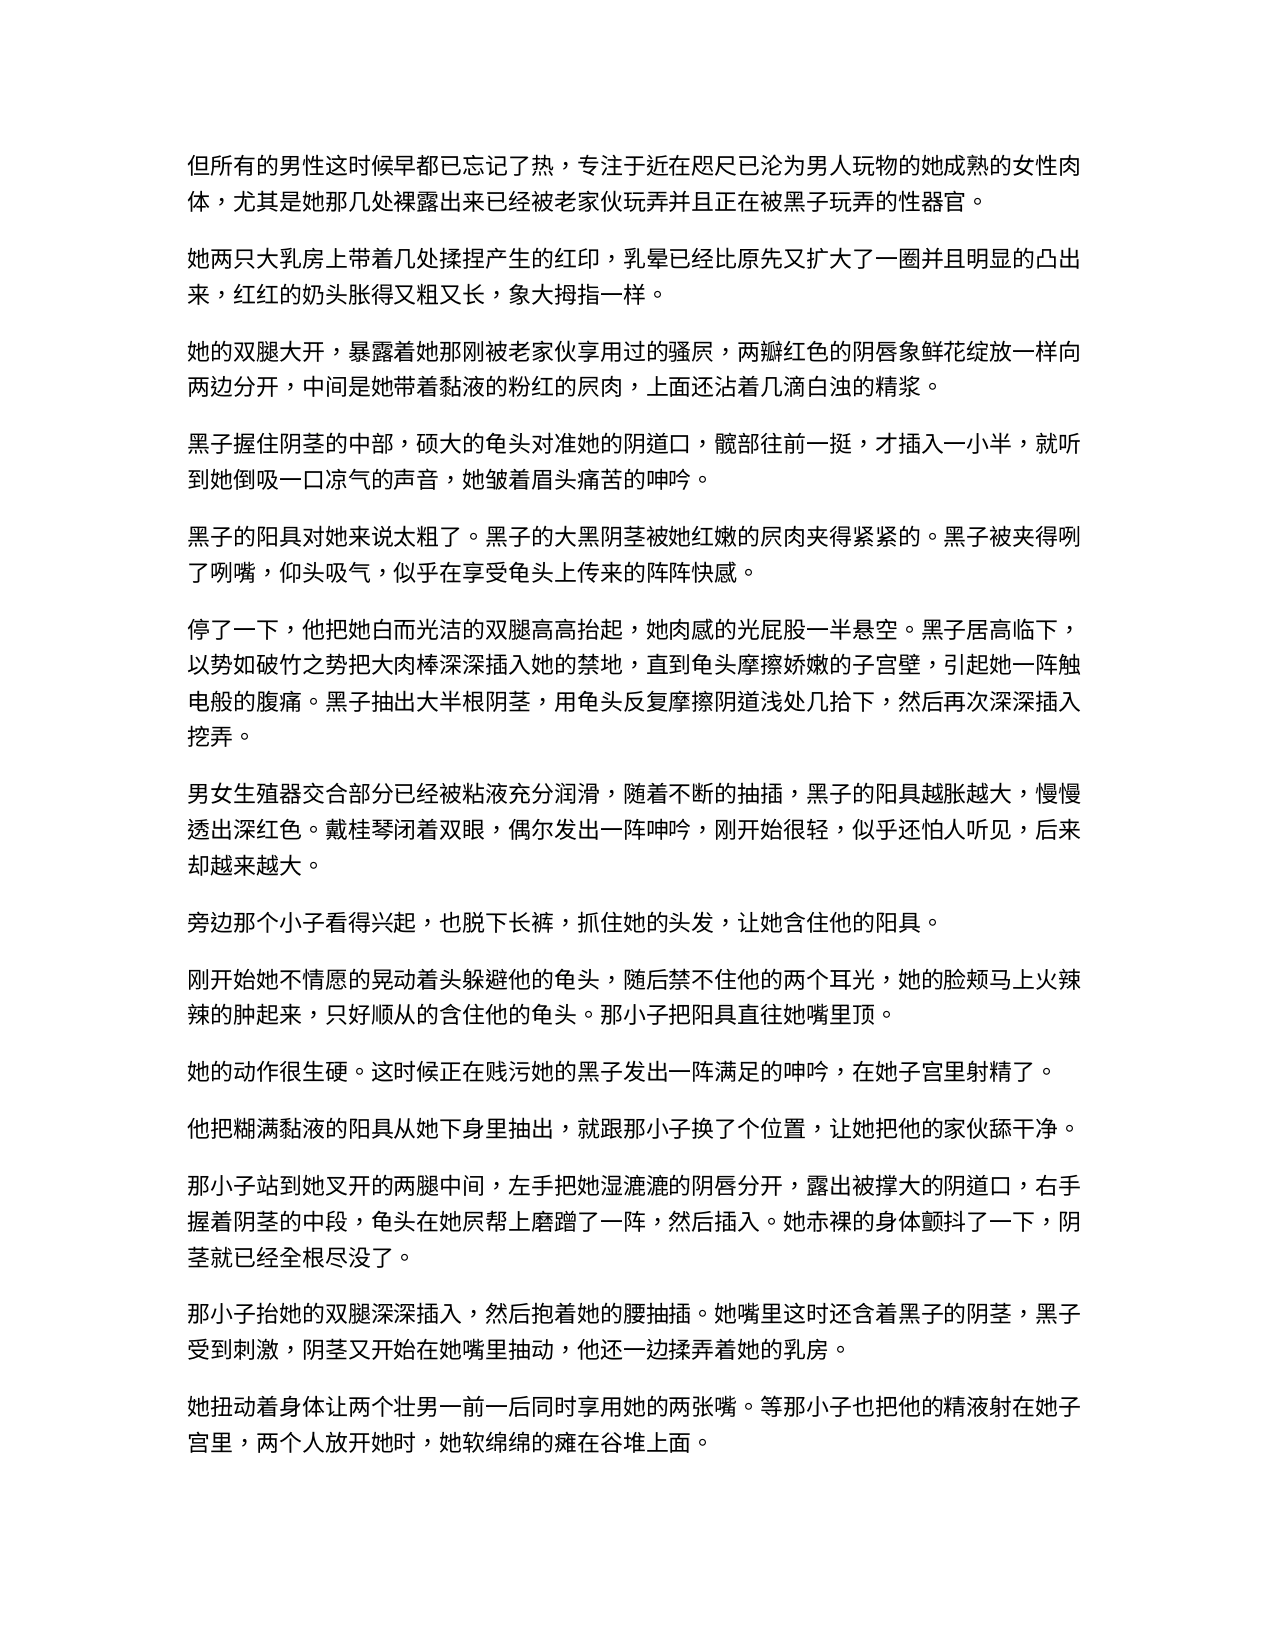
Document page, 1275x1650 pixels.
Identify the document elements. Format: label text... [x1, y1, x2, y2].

text 停了一下，他把她白而光洁的双腿高高抬起，她肉感的光屁股一半悬空。黑子居高临下，以势如破竹之势把大肉棒深深插入她的禁地，直到龟头摩擦娇嫩的子宫壁，引起她一阵触电般的腹痛。黑子抽出大半根阴茎，用龟头反复摩擦阴道浅处几拾下，然后再次深深插入挖弄。 [187, 613, 1087, 753]
text 她的动作很生硬。这时候正在贱污她的黑子发出一阵满足的呻吟，在她子宫里射精了。 [187, 1056, 1087, 1087]
text 刚开始她不情愿的晃动着头躲避他的龟头，随后禁不住他的两个耳光，她的脸颊马上火辣辣的肿起来，只好顺从的含住他的龟头。那小子把阳具直往她嘴里顶。 [187, 963, 1087, 1031]
text 但所有的男性这时候早都已忘记了热，专注于近在咫尺已沦为男人玩物的她成熟的女性肉体，尤其是她那几处裸露出来已经被老家伙玩弄并且正在被黑子玩弄的性器官。 [187, 150, 1087, 217]
text 那小子抬她的双腿深深插入，然后抱着她的腰抽插。她嘴里这时还含着黑子的阴茎，黑子受到刺激，阴茎又开始在她嘴里抽动，他还一边揉弄着她的乳房。 [187, 1298, 1087, 1366]
text 她两只大乳房上带着几处揉捏产生的红印，乳晕已经比原先又扩大了一圈并且明显的凸出来，红红的奶头胀得又粗又长，象大拇指一样。 [187, 243, 1087, 310]
text 男女生殖器交合部分已经被粘液充分润滑，随着不断的抽插，黑子的阳具越胀越大，慢慢透出深红色。戴桂琴闭着双眼，偶尔发出一阵呻吟，刚开始很轻，似乎还怕人听见，后来却越来越大。 [187, 778, 1087, 881]
text 她扭动着身体让两个壮男一前一后同时享用她的两张嘴。等那小子也把他的精液射在她子宫里，两个人放开她时，她软绵绵的瘫在谷堆上面。 [187, 1391, 1087, 1458]
text 她的双腿大开，暴露着她那刚被老家伙享用过的骚屄，两瓣红色的阴唇象鲜花绽放一样向两边分开，中间是她带着黏液的粉红的屄肉，上面还沾着几滴白浊的精浆。 [187, 335, 1087, 403]
text 黑子的阳具对她来说太粗了。黑子的大黑阴茎被她红嫩的屄肉夹得紧紧的。黑子被夹得咧了咧嘴，仰头吸气，似乎在享受龟头上传来的阵阵快感。 [187, 521, 1087, 588]
text 黑子握住阴茎的中部，硕大的龟头对准她的阴道口，髋部往前一挺，才插入一小半，就听到她倒吸一口凉气的声音，她皱着眉头痛苦的呻吟。 [187, 428, 1087, 495]
text 旁边那个小子看得兴起，也脱下长裤，抓住她的头发，让她含住他的阳具。 [187, 907, 1087, 938]
text 那小子站到她叉开的两腿中间，左手把她湿漉漉的阴唇分开，露出被撑大的阴道口，右手握着阴茎的中段，龟头在她屄帮上磨蹭了一阵，然后插入。她赤裸的身体颤抖了一下，阴茎就已经全根尽没了。 [187, 1170, 1087, 1273]
text 他把糊满黏液的阳具从她下身里抽出，就跟那小子换了个位置，让她把他的家伙舔干净。 [187, 1113, 1087, 1144]
